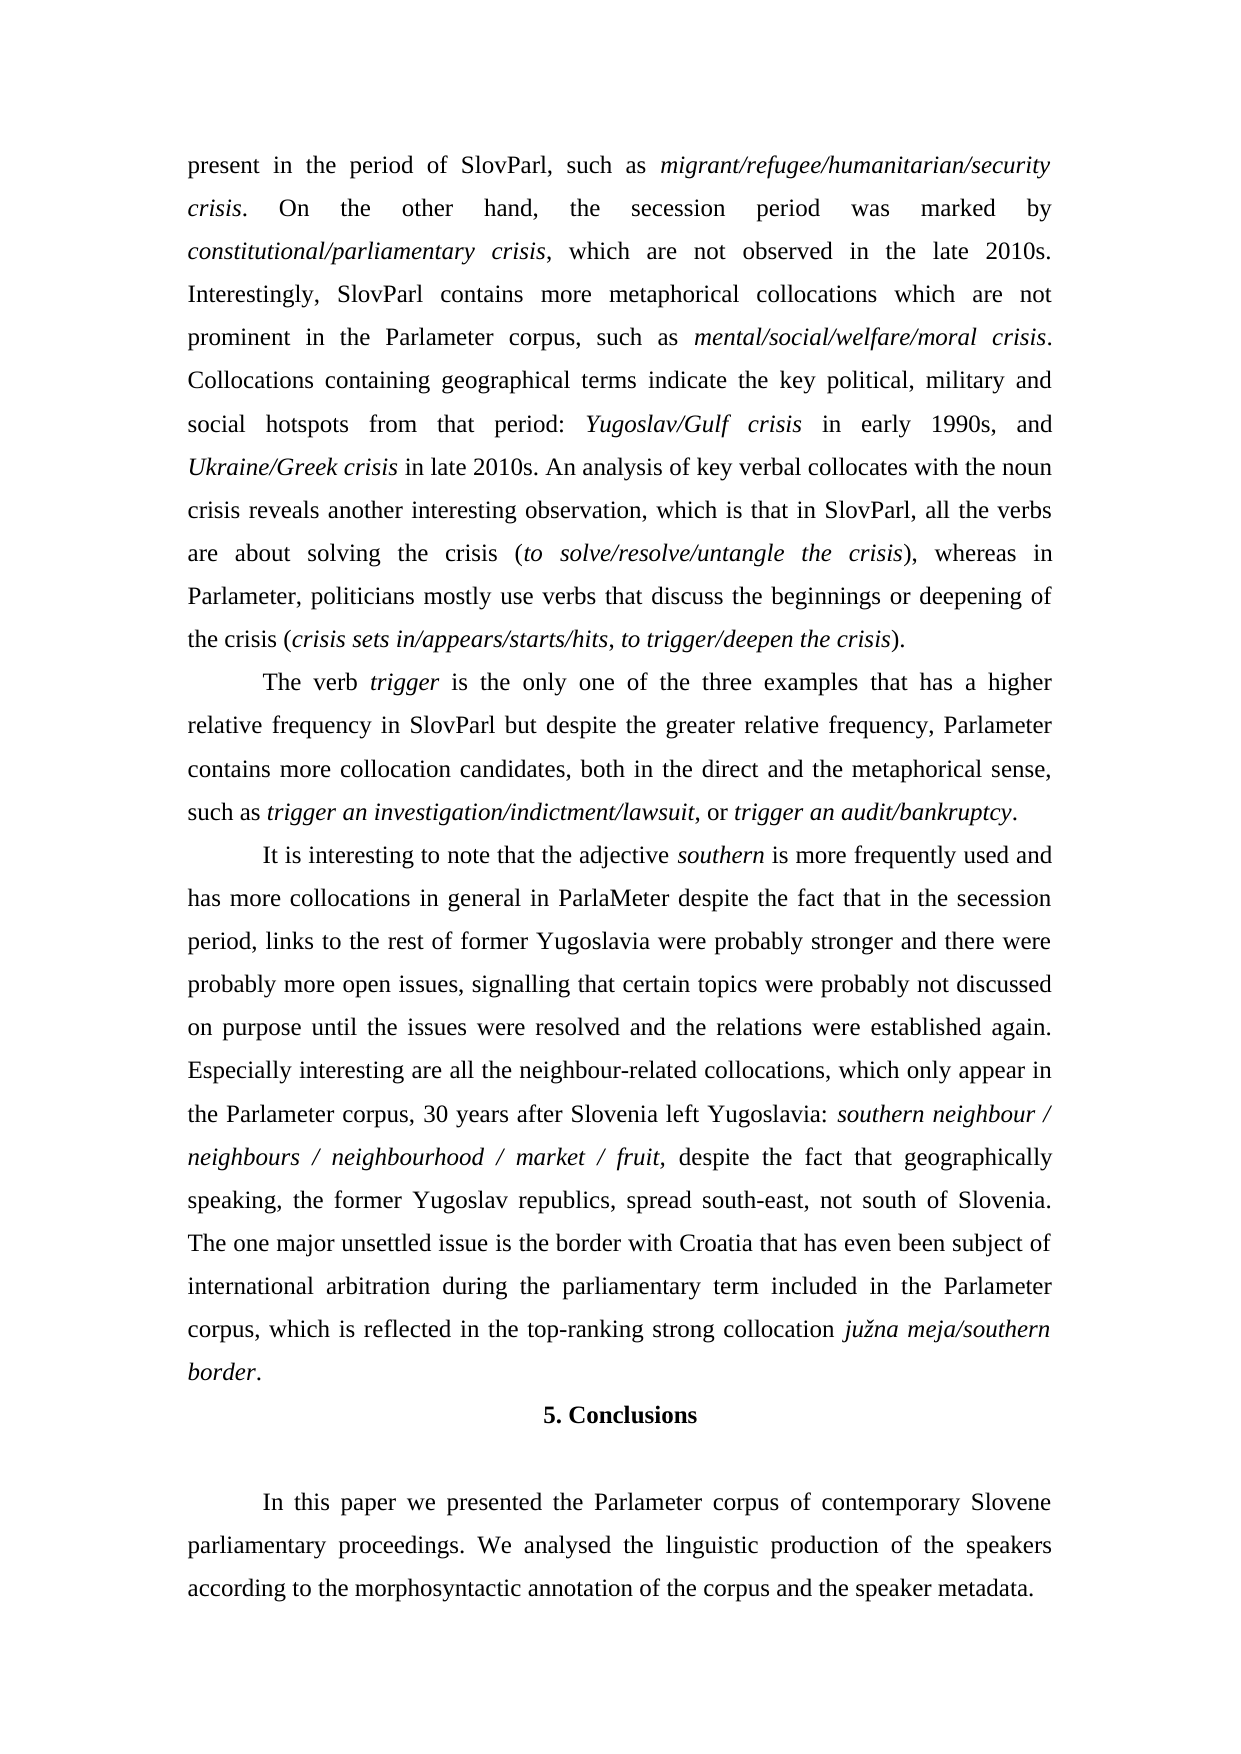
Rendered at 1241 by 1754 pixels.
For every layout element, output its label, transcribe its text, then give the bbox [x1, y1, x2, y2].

text The verb trigger is the only one of the three examples that has a higher relative frequency in SlovParl but despite the greater relative frequency, Parlameter contains more collocation candidates, both in the direct and the metaphorical sense, such as trigger an investigation/indictment/lawsuit, or trigger an audit/bankruptcy. [187, 667, 1053, 826]
text It is interesting to note that the adjective southern is more frequently used and has more collocations in general in ParlaMeter despite the fact that in the secession period, links to the rest of former Yugoslavia were probably stronger and there were probably more open issues, signalling that certain topics were probably not discussed on purpose until the issues were resolved and the relations were established again. Especially interesting are all the neighbour-related collocations, which only appear in the Parlameter corpus, 30 years after Slovenia left Yugoslavia: southern neighbour / neighbours / neighbourhood / market / fruit, despite the fact that geographically speaking, the former Yugoslav republics, spread south-east, not south of Slovenia. The one major unsettled issue is the border with Croatia that has even been subject of international arbitration during the parliamentary term included in the Parlameter corpus, which is reflected in the top-ranking strong collocation južna meja/southern border. [187, 840, 1053, 1386]
text In this paper we presented the Parlameter corpus of contemporary Slovene parliamentary proceedings. We analysed the linguistic production of the speakers according to the morphosyntactic annotation of the corpus and the speaker metadata. [187, 1487, 1053, 1602]
text 5. Conclusions [187, 1401, 1053, 1429]
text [187, 150, 1053, 653]
